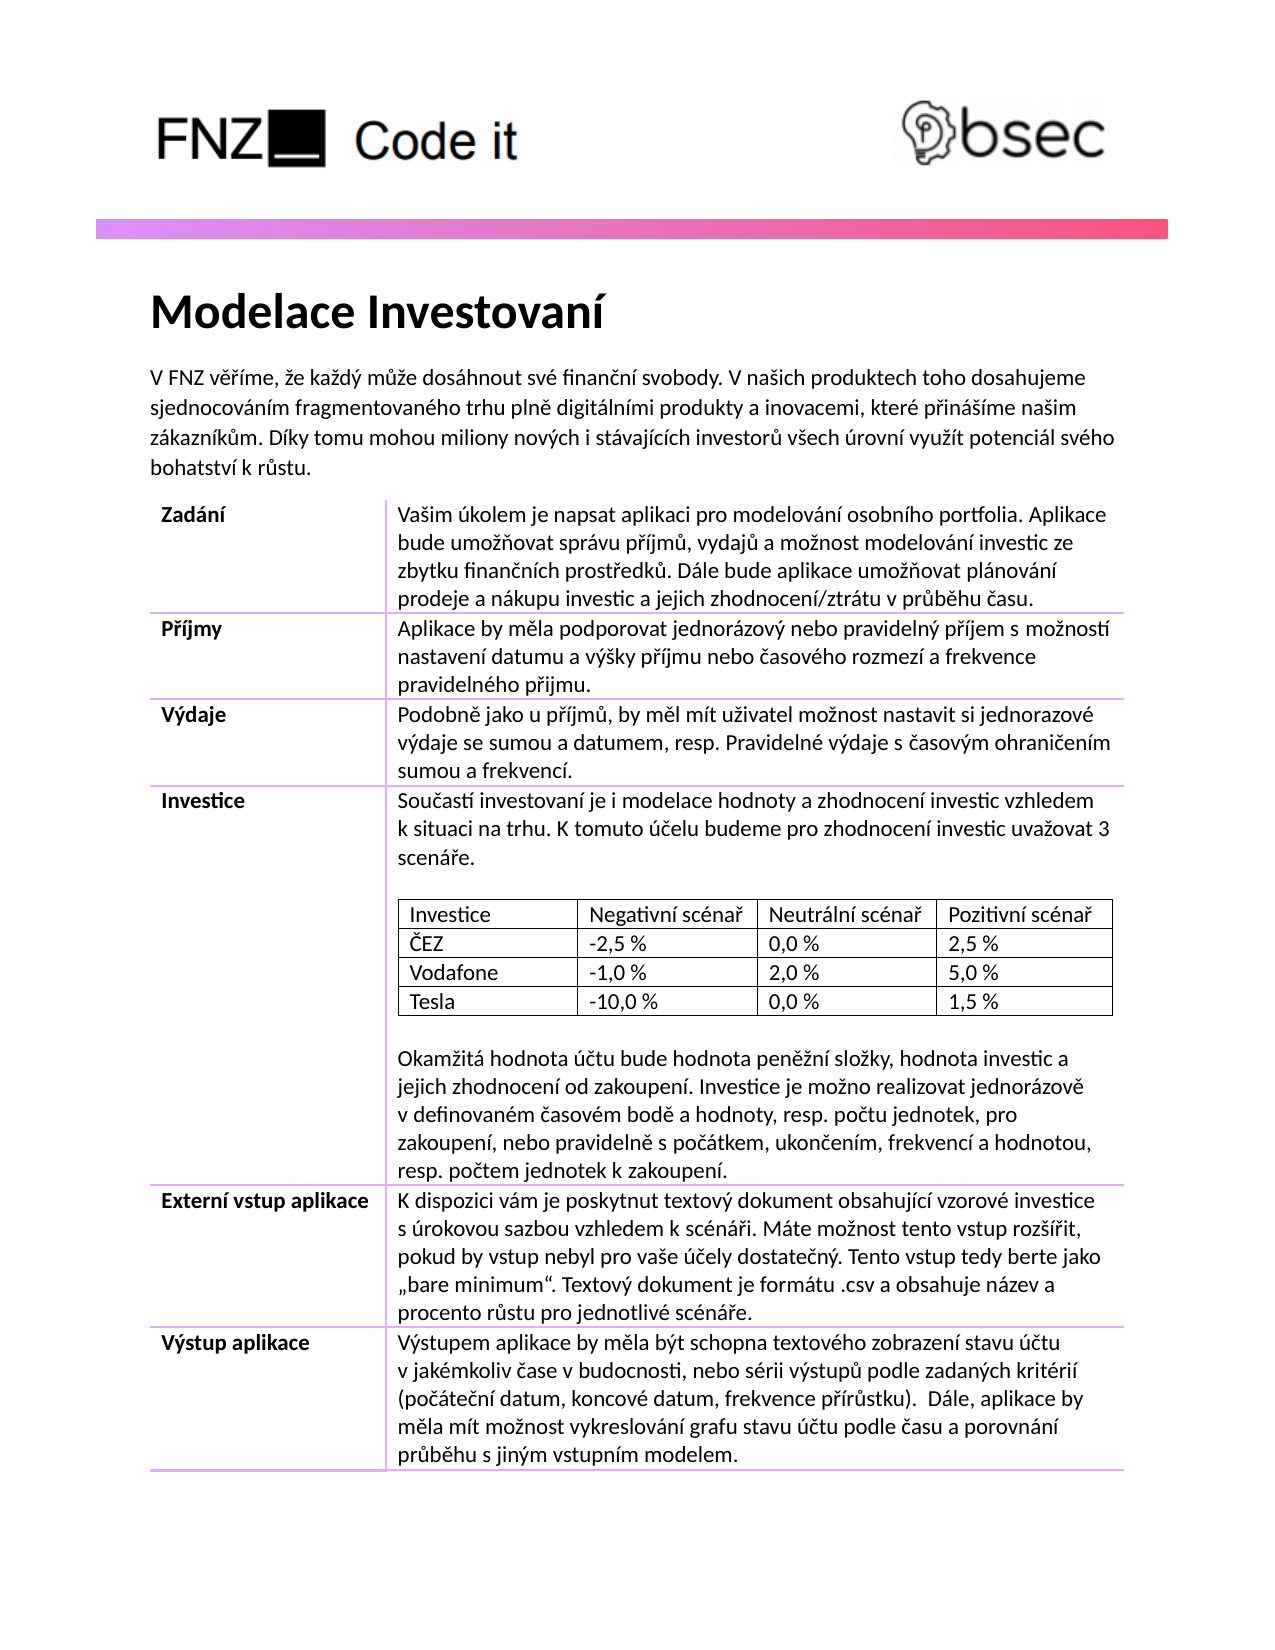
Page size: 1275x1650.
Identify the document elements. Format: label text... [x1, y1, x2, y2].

table_cell Podobně jako u příjmů, by měl mít uživatel možnost nastavit si jednorazové výdaje se sumou a datumem, resp. Pravidelné výdaje s časovým ohraničením sumou a frekvencí. [387, 700, 1124, 784]
table_header Zadání [150, 500, 385, 612]
text Modelace Investovaní [150, 280, 1125, 341]
table_header Vašim úkolem je napsat aplikaci pro modelování osobního portfolia. Aplikace bude umožňovat správu příjmů, vydajů a možnost modelování investic ze zbytku finančních prostředků. Dále bude aplikace umožňovat plánování prodeje a nákupu investic a jejich zhodnocení/ztrátu v průběhu času. [387, 500, 1124, 612]
text V FNZ věříme, že každý může dosáhnout své finanční svobody. V našich produktech toho dosahujeme sjednocováním fragmentovaného trhu plně digitálními produkty a inovacemi, které přinášíme našim zákazníkům. Díky tomu mohou miliony nových i stávajících investorů všech úrovní využít potenciál svého bohatství k růstu. [150, 363, 1125, 481]
table_cell Výstup aplikace [150, 1328, 385, 1468]
table_cell Výdaje [150, 700, 385, 784]
picture [855, 43, 1165, 199]
table_cell Aplikace by měla podporovat jednorázový nebo pravidelný příjem s možností nastavení datumu a výšky příjmu nebo časového rozmezí a frekvence pravidelného přijmu. [387, 614, 1124, 698]
table_cell Příjmy [150, 614, 385, 698]
table_cell Investice [150, 787, 385, 1184]
table_cell Součastí investovaní je i modelace hodnoty a zhodnocení investic vzhledem k situaci na trhu. K tomuto účelu budeme pro zhodnocení investic uvažovat 3 scenáře. Okamžitá hodnota účtu bude hodnota peněžní složky, hodnota investic a jejich zhodnocení od zakoupení. Investice je možno realizovat jednorázově v definovaném časovém bodě a hodnoty, resp. počtu jednotek, pro zakoupení, nebo pravidelně s počátkem, ukončením, frekvencí a hodnotou, resp. počtem jednotek k zakoupení. [387, 787, 1124, 1184]
table_cell Výstupem aplikace by měla být schopna textového zobrazení stavu účtu v jakémkoliv čase v budocnosti, nebo sérii výstupů podle zadaných kritérií (počáteční datum, koncové datum, frekvence přírůstku). Dále, aplikace by měla mít možnost vykreslování grafu stavu účtu podle času a porovnání průběhu s jiným vstupním modelem. [387, 1328, 1124, 1468]
table_cell Externí vstup aplikace [150, 1186, 385, 1326]
picture [132, 84, 552, 199]
table_cell K dispozici vám je poskytnut textový dokument obsahující vzorové investice s úrokovou sazbou vzhledem k scénáři. Máte možnost tento vstup rozšířit, pokud by vstup nebyl pro vaše účely dostatečný. Tento vstup tedy berte jako „bare minimum“. Textový dokument je formátu .csv a obsahuje název a procento růstu pro jednotlivé scénáře. [387, 1186, 1124, 1326]
